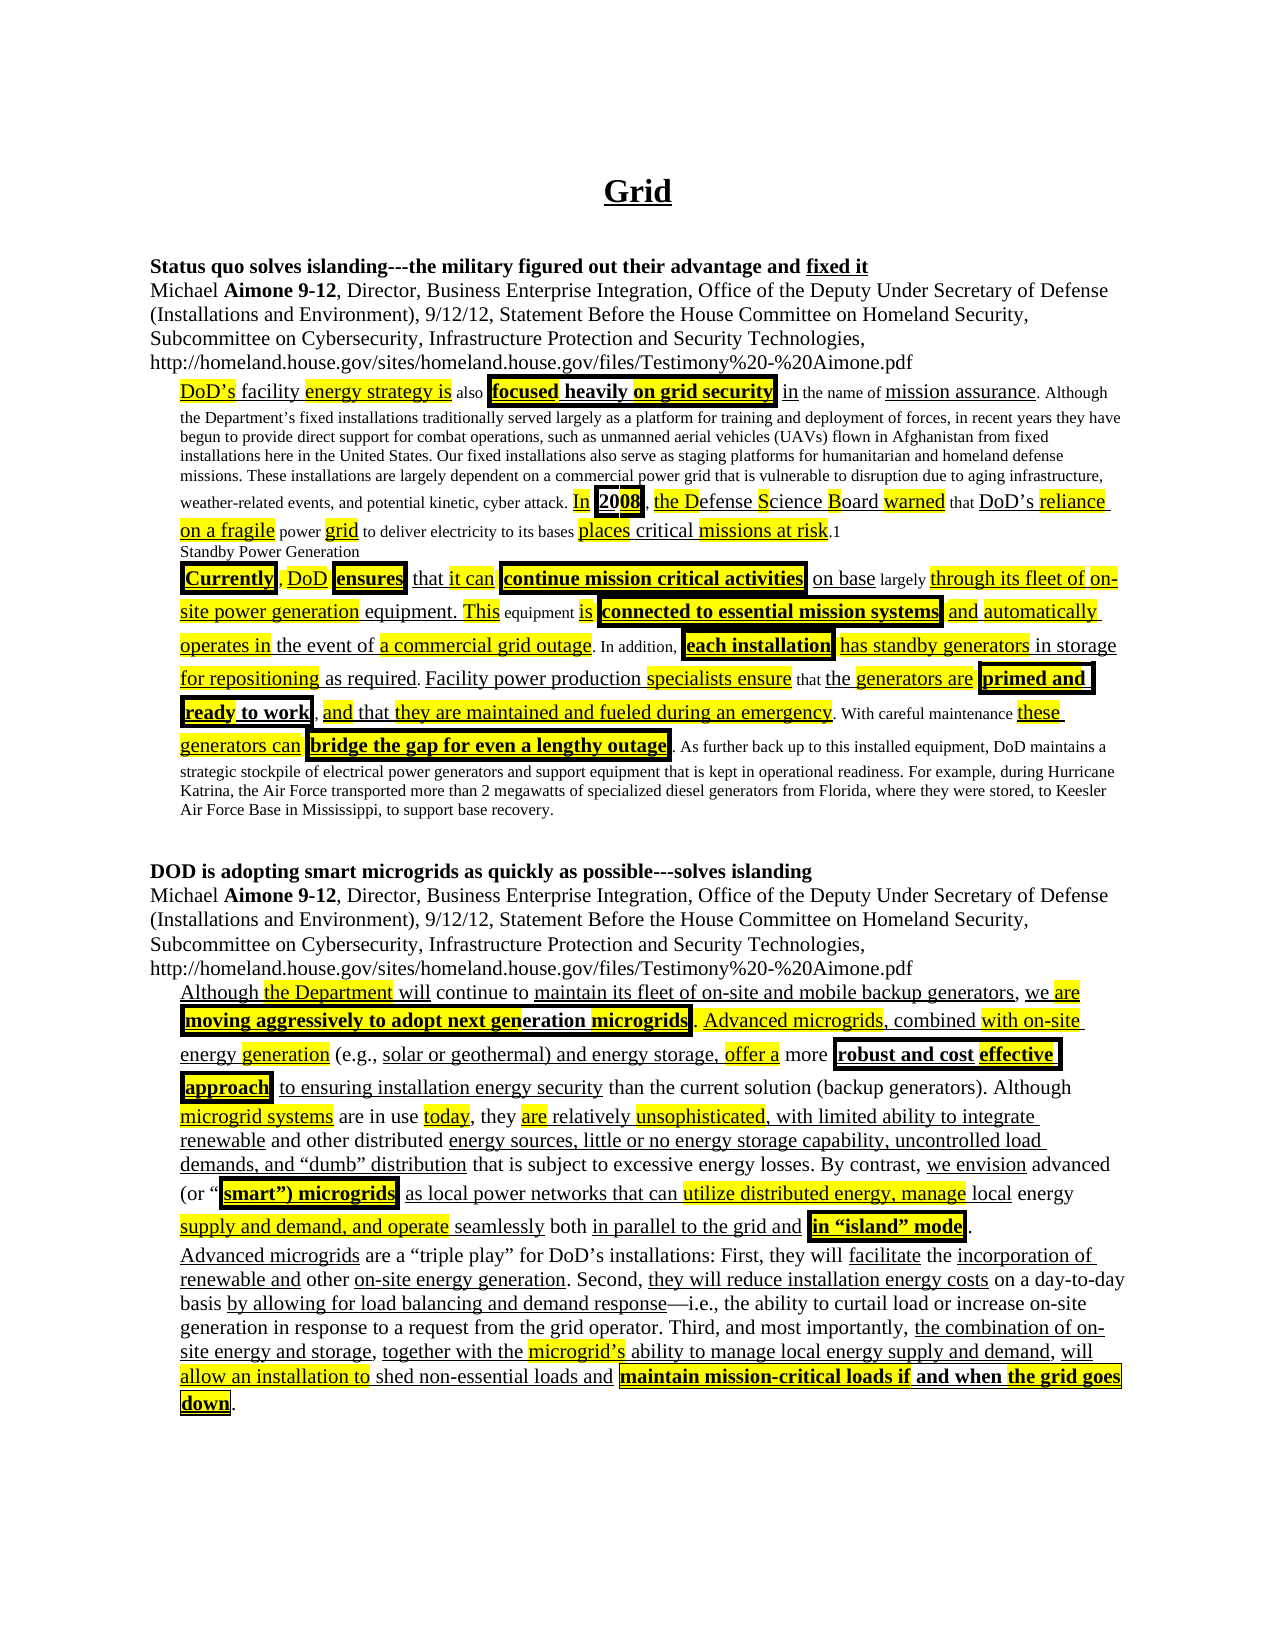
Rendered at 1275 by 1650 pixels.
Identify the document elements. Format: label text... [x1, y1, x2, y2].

text DoD’s facility energy strategy is also focused heavily on grid security in the name of mission assurance. Although the Department’s fixed installations traditionally served largely as a platform for training and deployment of forces, in recent years they have begun to provide direct support for combat operations, such as unmanned aerial vehicles (UAVs) flown in Afghanistan from fixed installations here in the United States. Our fixed installations also serve as staging platforms for humanitarian and homeland defense missions. These installations are largely dependent on a commercial power grid that is vulnerable to disruption due to aging infrastructure, weather-related events, and potential kinetic, cyber attack. In 2008, the Defense Science Board warned that DoD’s reliance on a fragile power grid to deliver electricity to its bases places critical missions at risk.1 [180, 374, 1125, 542]
subtitle DOD is adopting smart microgrids as quickly as possible---solves islanding [150, 859, 1125, 883]
subtitle Status quo solves islanding---the military figured out their advantage and fixed it [150, 254, 1125, 278]
text Currently, DoD ensures that it can continue mission critical activities on base largely through its fleet of on-site power generation equipment. This equipment is connected to essential mission systems and automatically operates in the event of a commercial grid outage. In addition, each installation has standby generators in storage for repositioning as required. Facility power production specialists ensure that the generators are primed and ready to work, and that they are maintained and fueled during an emergency. With careful maintenance these generators can bridge the gap for even a lengthy outage. As further back up to this installed equipment, DoD maintains a strategic stockpile of electrical power generators and support equipment that is kept in operational readiness. For example, during Hurricane Katrina, the Air Force transported more than 2 megawatts of specialized diesel generators from Florida, where they were stored, to Keesler Air Force Base in Mississippi, to support base recovery. [180, 561, 1125, 819]
text Standby Power Generation [180, 542, 1125, 561]
text Michael Aimone 9-12, Director, Business Enterprise Integration, Office of the Deputy Under Secretary of Defense (Installations and Environment), 9/12/12, Statement Before the House Committee on Homeland Security, Subcommittee on Cybersecurity, Infrastructure Protection and Security Technologies, http://homeland.house.gov/sites/homeland.house.gov/files/Testimony%20-%20Aimone.pdf [150, 883, 1125, 979]
text Michael Aimone 9-12, Director, Business Enterprise Integration, Office of the Deputy Under Secretary of Defense (Installations and Environment), 9/12/12, Statement Before the House Committee on Homeland Security, Subcommittee on Cybersecurity, Infrastructure Protection and Security Technologies, http://homeland.house.gov/sites/homeland.house.gov/files/Testimony%20-%20Aimone.pdf [150, 278, 1125, 374]
text Advanced microgrids are a “triple play” for DoD’s installations: First, they will facilitate the incorporation of renewable and other on-site energy generation. Second, they will reduce installation energy costs on a day-to-day basis by allowing for load balancing and demand response—i.e., the ability to curtail load or increase on-site generation in response to a request from the grid operator. Third, and most importantly, the combination of on-site energy and storage, together with the microgrid’s ability to manage local energy supply and demand, will allow an installation to shed non-essential loads and maintain mission-critical loads if and when the grid goes down. [180, 1243, 1125, 1416]
subtitle Grid [150, 171, 1125, 209]
text Although the Department will continue to maintain its fleet of on-site and mobile backup generators, we are moving aggressively to adopt next generation microgrids. Advanced microgrids, combined with on-site energy generation (e.g., solar or geothermal) and energy storage, offer a more robust and cost effective approach to ensuring installation energy security than the current solution (backup generators). Although microgrid systems are in use today, they are relatively unsophisticated, with limited ability to integrate renewable and other distributed energy sources, little or no energy storage capability, uncontrolled load demands, and “dumb” distribution that is subject to excessive energy losses. By contrast, we envision advanced (or “smart”) microgrids as local power networks that can utilize distributed energy, manage local energy supply and demand, and operate seamlessly both in parallel to the grid and in “island” mode. [180, 979, 1125, 1243]
